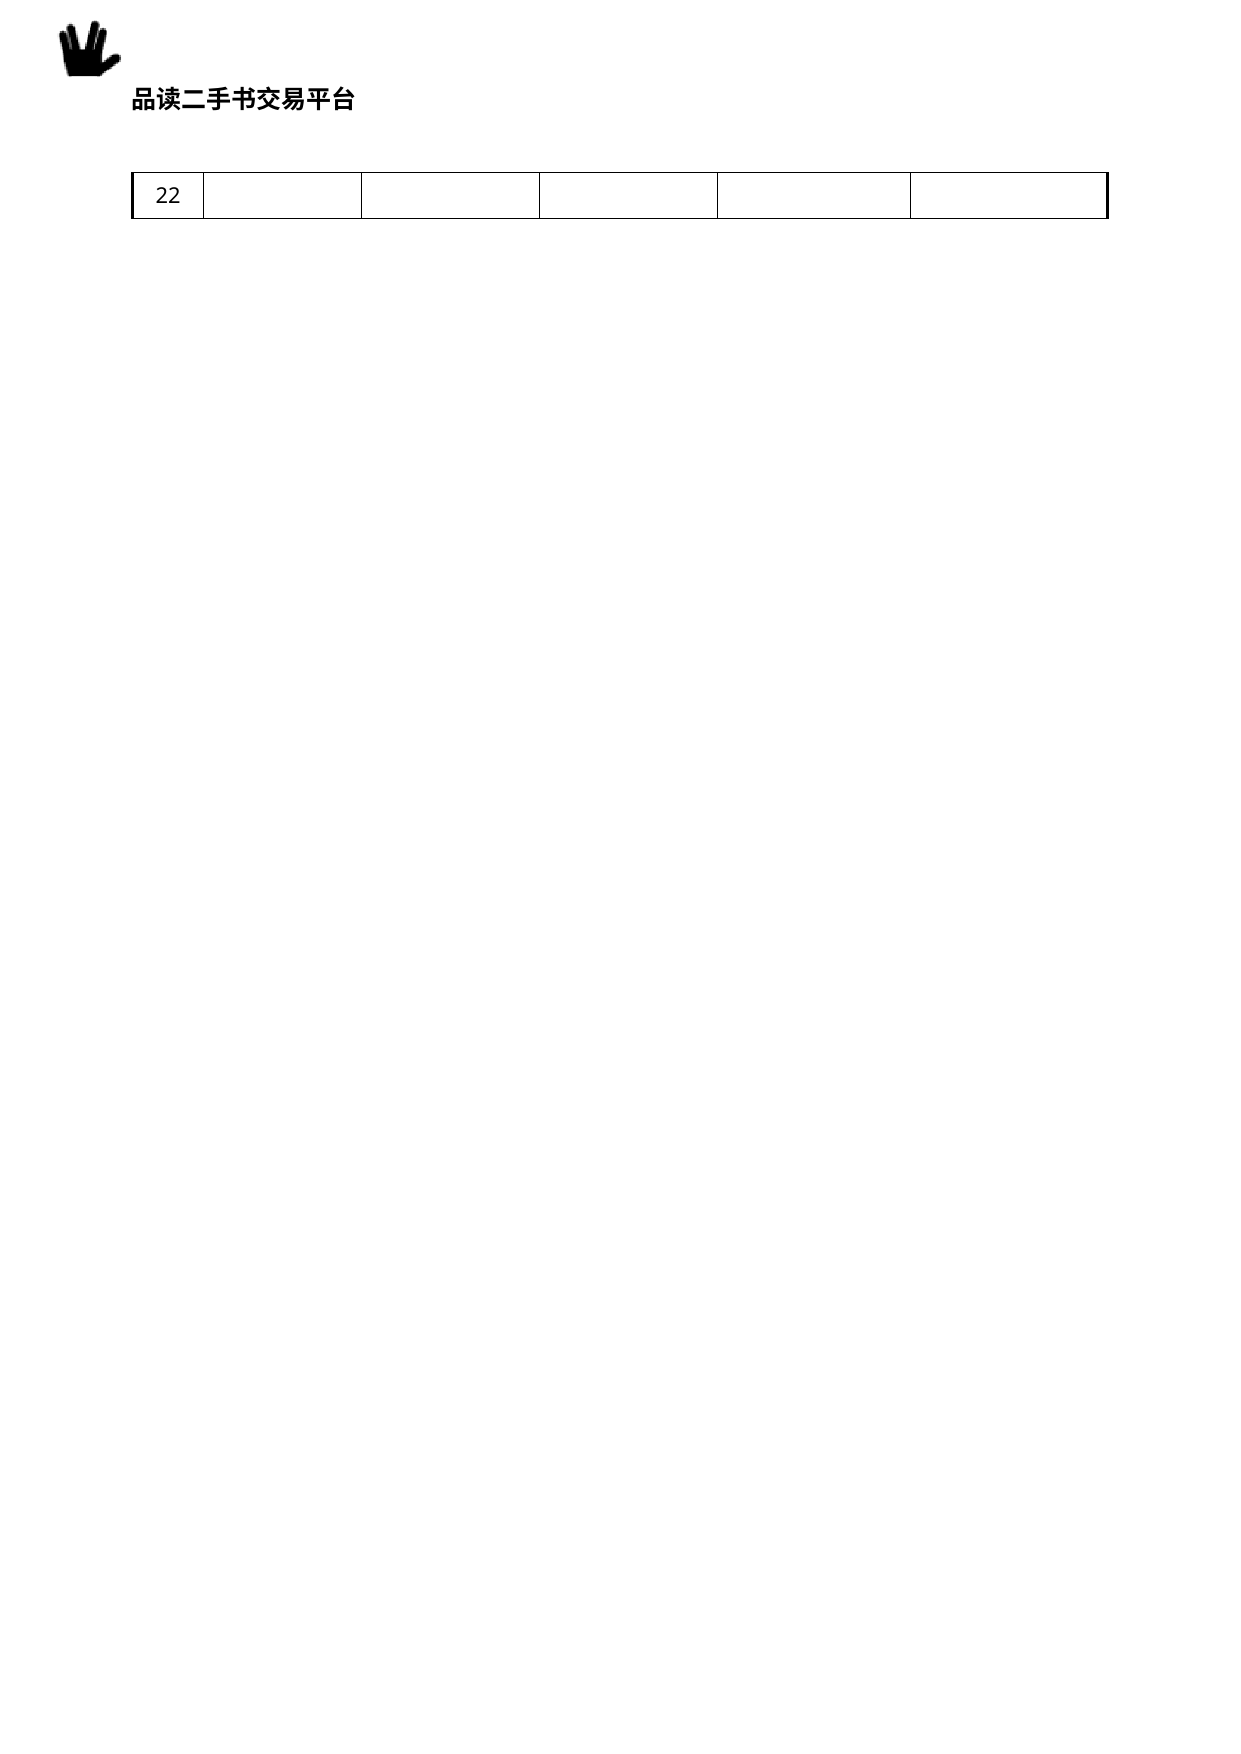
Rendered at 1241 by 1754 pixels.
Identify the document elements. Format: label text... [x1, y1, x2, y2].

table_cell [718, 173, 910, 218]
table_cell [540, 173, 717, 218]
table_cell [204, 173, 361, 218]
picture [56, 19, 122, 79]
table_cell [362, 173, 539, 218]
table_cell 22 [134, 173, 203, 218]
table_cell [911, 173, 1106, 218]
